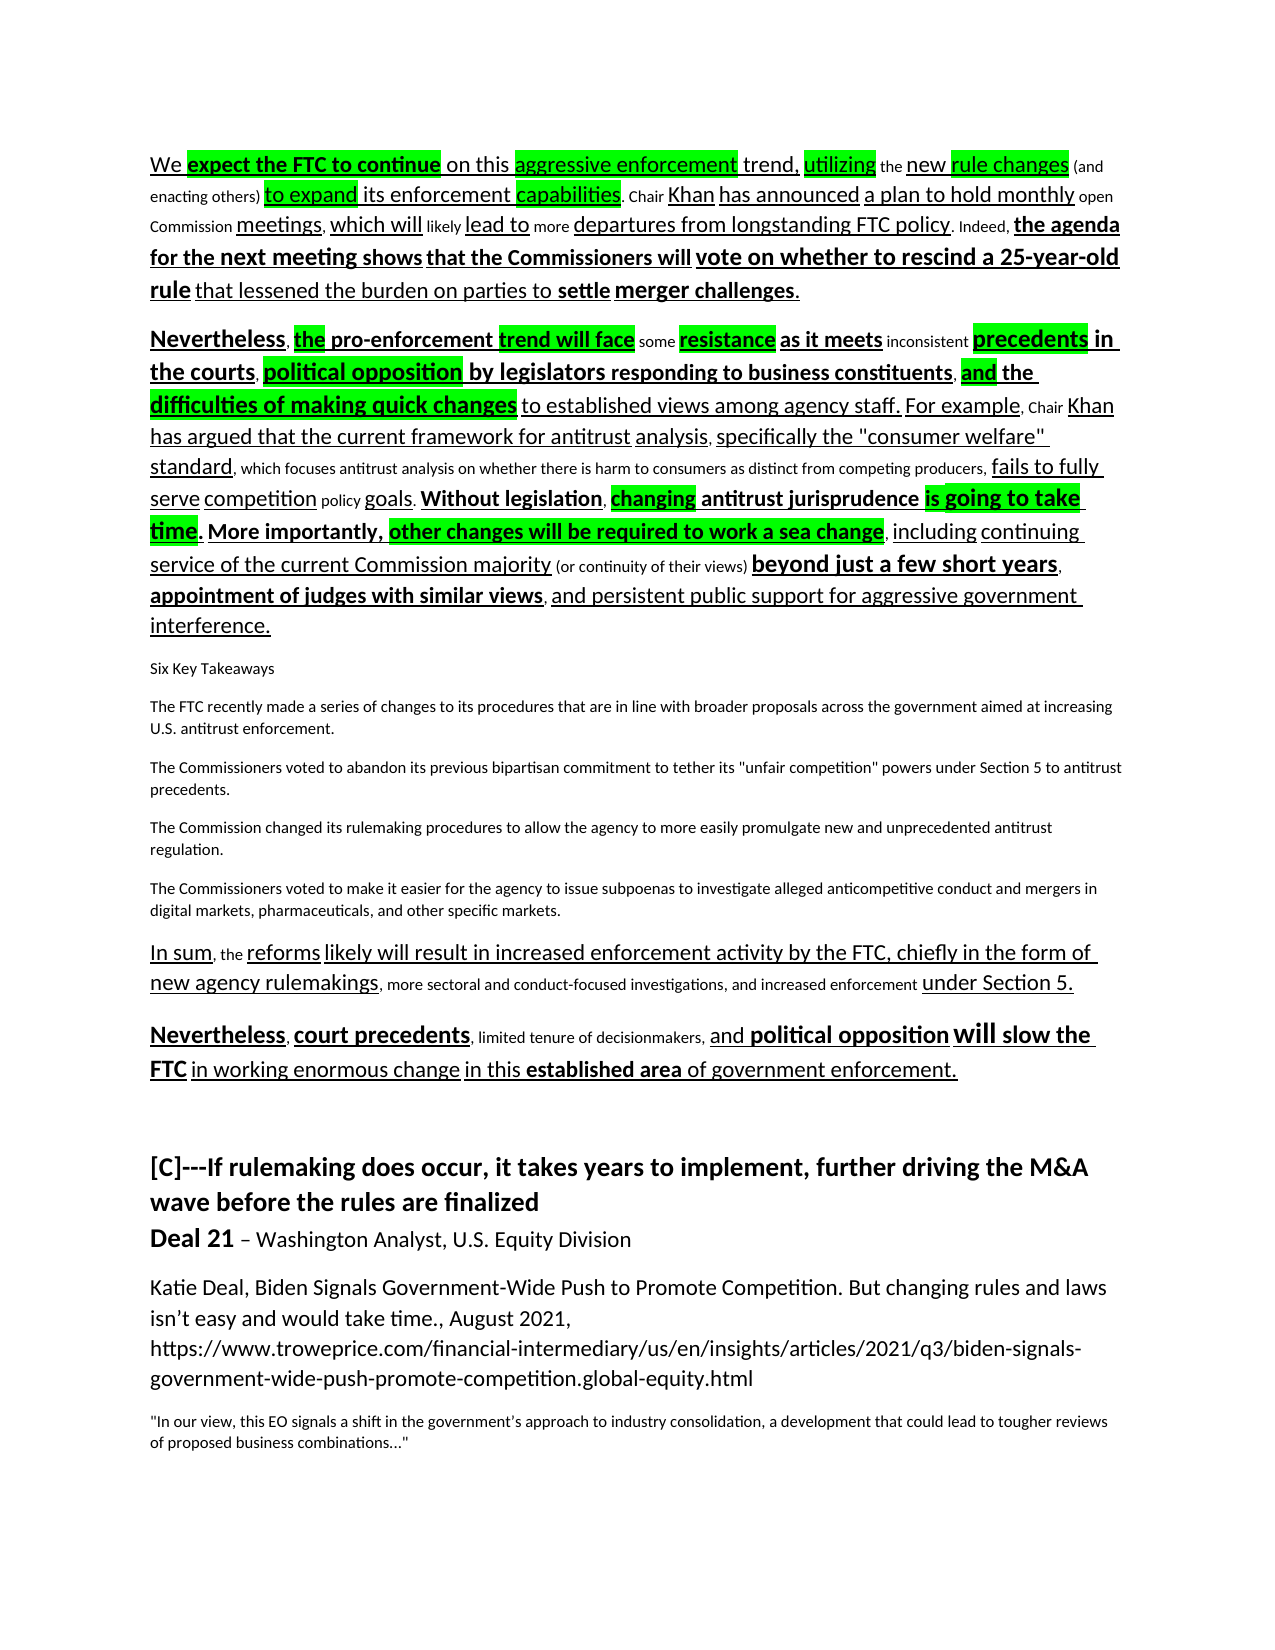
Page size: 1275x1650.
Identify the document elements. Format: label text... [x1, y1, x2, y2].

text In sum, the reforms likely will result in increased enforcement activity by the FTC, chiefly in the form of new agency rulemakings, more sectoral and conduct-focused investigations, and increased enforcement under Section 5. [150, 938, 1125, 997]
text The Commission changed its rulemaking procedures to allow the agency to more easily promulgate new and unprecedented antitrust regulation. [150, 817, 1125, 860]
text Nevertheless, court precedents, limited tenure of decisionmakers, and political opposition will slow the FTC in working enormous change in this established area of government enforcement. [150, 1015, 1125, 1084]
text Deal 21 – Washington Analyst, U.S. Equity Division [150, 1221, 1125, 1254]
text The Commissioners voted to make it easier for the agency to issue subpoenas to investigate alleged anticompetitive conduct and mergers in digital markets, pharmaceuticals, and other specific markets. [150, 878, 1125, 920]
text Katie Deal, Biden Signals Government-Wide Push to Promote Competition. But changing rules and laws isn’t easy and would take time., August 2021, https://www.troweprice.com/financial-intermediary/us/en/insights/articles/2021/q3/biden-signals-government-wide-push-promote-competition.global-equity.html [150, 1273, 1125, 1392]
text "In our view, this EO signals a shift in the government’s approach to industry consolidation, a development that could lead to tougher reviews of proposed business combinations..." [150, 1411, 1125, 1453]
text The FTC recently made a series of changes to its procedures that are in line with broader proposals across the government aimed at increasing U.S. antitrust enforcement. [150, 697, 1125, 739]
text [C]---If rulemaking does occur, it takes years to implement, further driving the M&A wave before the rules are finalized [150, 1150, 1125, 1218]
text The Commissioners voted to abandon its previous bipartisan commitment to tether its "unfair competition" powers under Section 5 to antitrust precedents. [150, 757, 1125, 799]
text We expect the FTC to continue on this aggressive enforcement trend, utilizing the new rule changes (and enacting others) to expand its enforcement capabilities. Chair Khan has announced a plan to hold monthly open Commission meetings, which will likely lead to more departures from longstanding FTC policy. Indeed, the agenda for the next meeting shows that the Commissioners will vote on whether to rescind a 25-year-old rule that lessened the burden on parties to settle merger challenges. [150, 150, 1125, 304]
text Six Key Takeaways [150, 658, 1125, 678]
text Nevertheless, the pro-enforcement trend will face some resistance as it meets inconsistent precedents in the courts, political opposition by legislators responding to business constituents, and the difficulties of making quick changes to established views among agency staff. For example, Chair Khan has argued that the current framework for antitrust analysis, specifically the "consumer welfare" standard, which focuses antitrust analysis on whether there is harm to consumers as distinct from competing producers, fails to fully serve competition policy goals. Without legislation, changing antitrust jurisprudence is going to take time. More importantly, other changes will be required to work a sea change, including continuing service of the current Commission majority (or continuity of their views) beyond just a few short years, appointment of judges with similar views, and persistent public support for aggressive government interference. [150, 323, 1125, 639]
